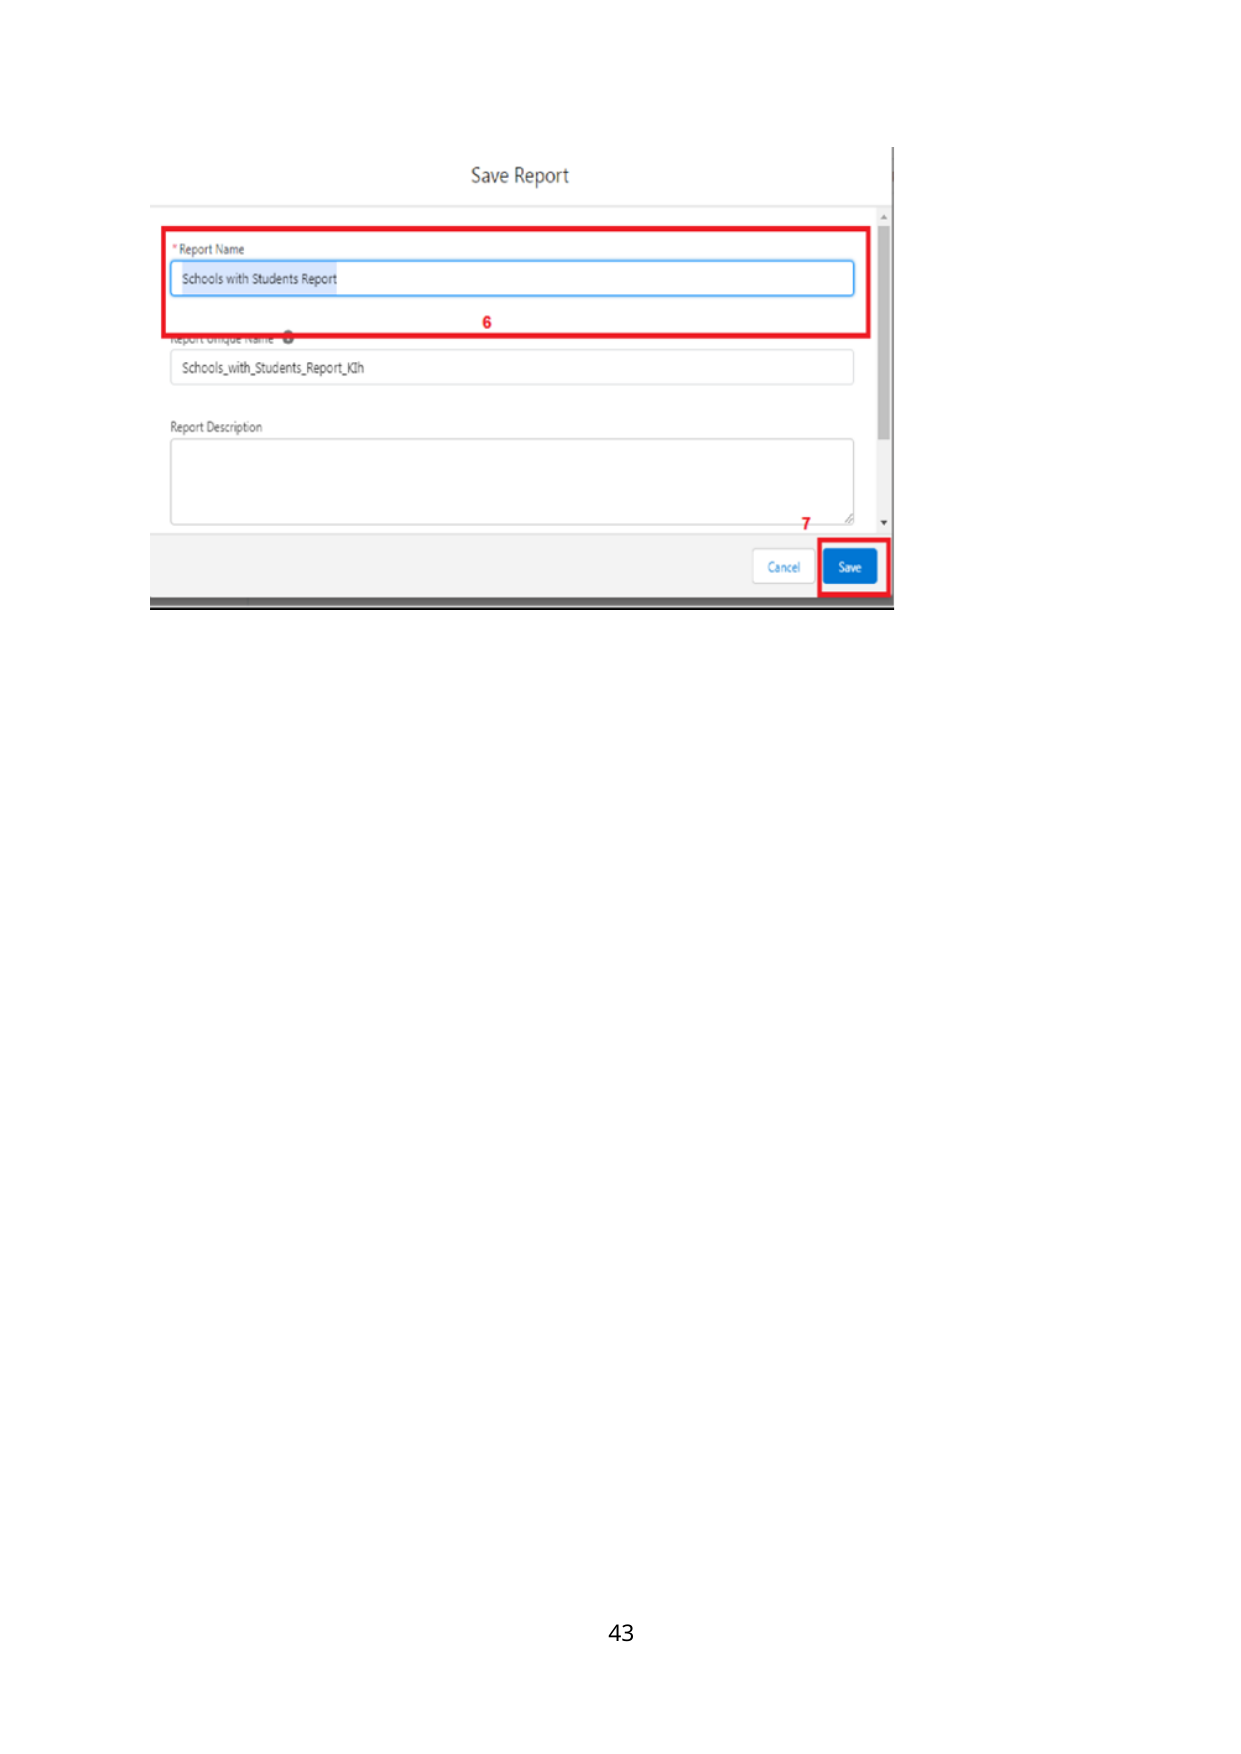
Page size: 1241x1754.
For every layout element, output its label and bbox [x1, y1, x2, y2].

picture [150, 147, 895, 610]
